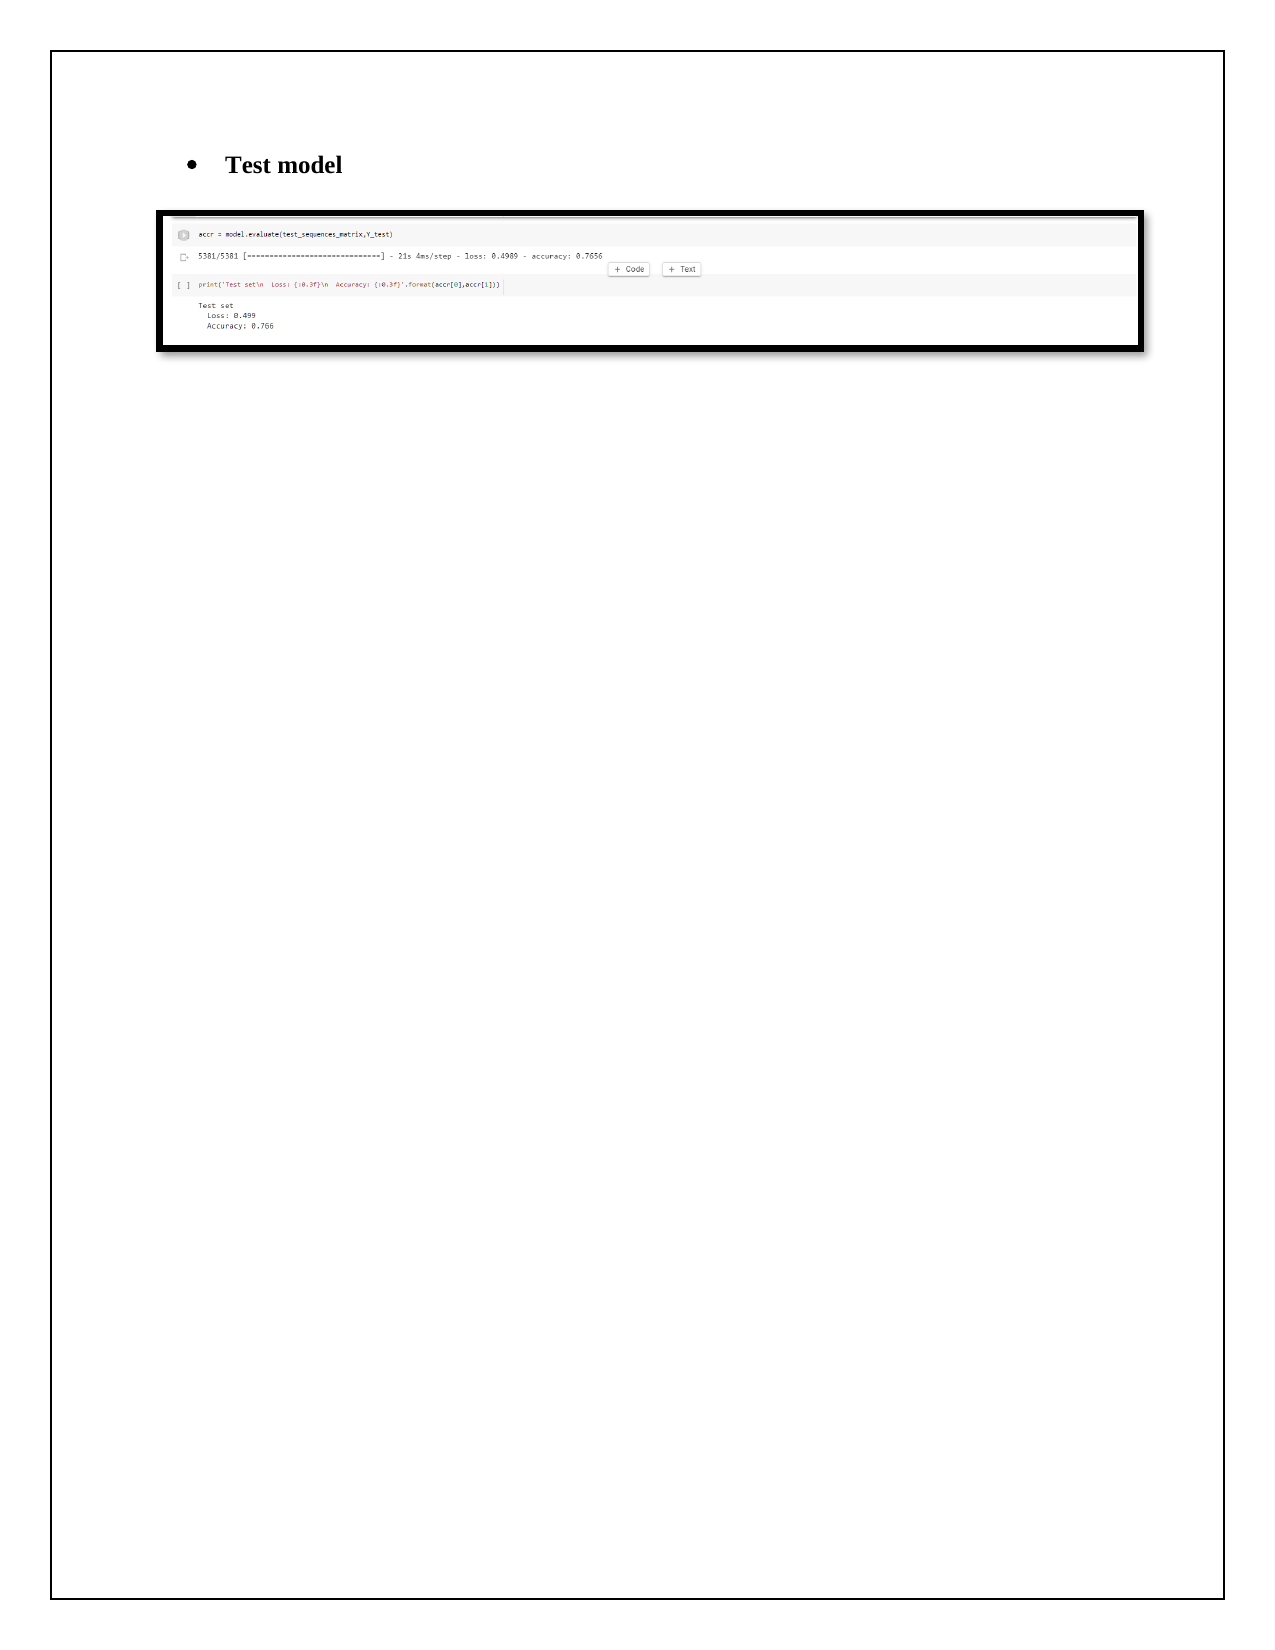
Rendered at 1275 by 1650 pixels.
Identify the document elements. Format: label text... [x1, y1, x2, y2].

list Test model [187, 150, 1125, 179]
picture [163, 216, 1138, 345]
